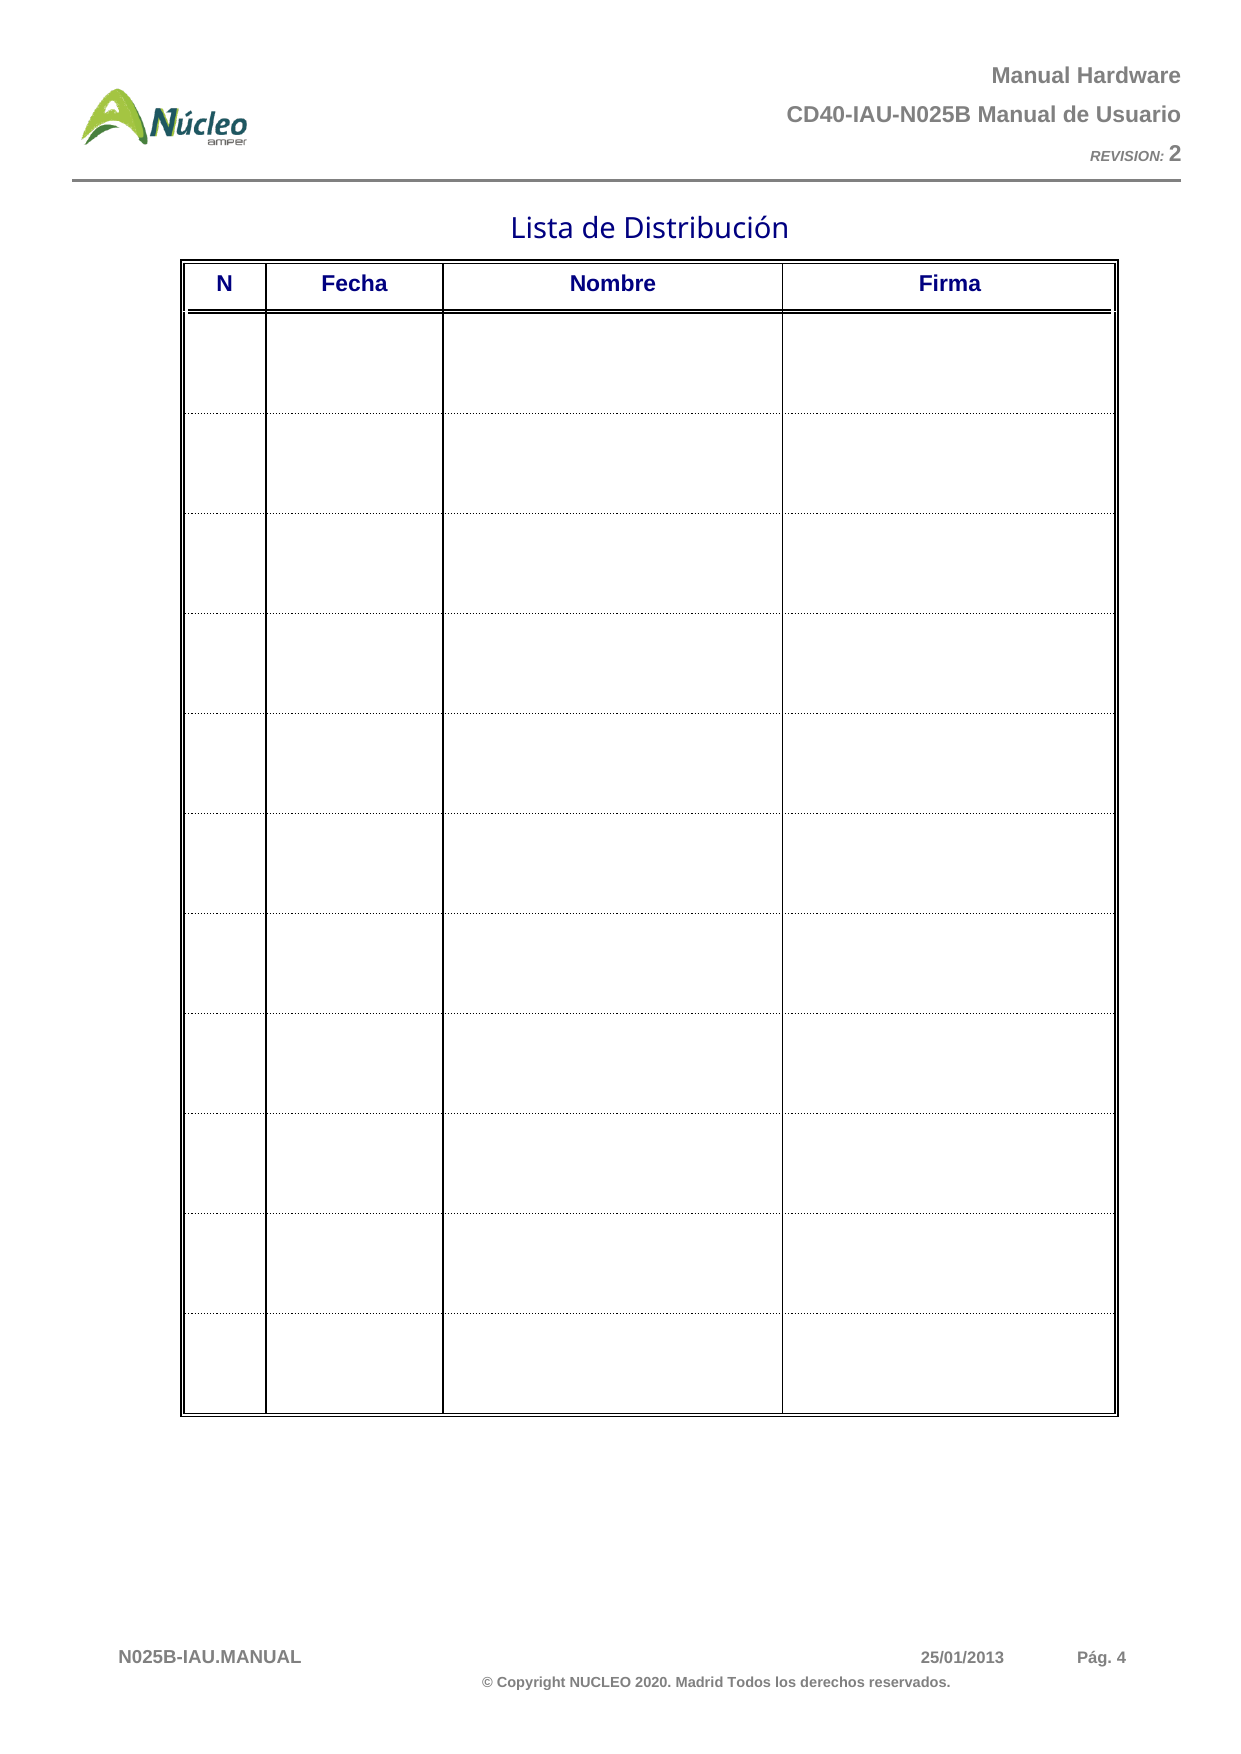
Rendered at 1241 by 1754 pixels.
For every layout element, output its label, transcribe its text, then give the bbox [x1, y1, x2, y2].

table_cell [783, 1313, 1114, 1413]
table_cell [783, 513, 1114, 613]
table_cell [185, 813, 265, 913]
table_cell [185, 713, 265, 813]
table_cell [444, 1013, 782, 1113]
table_cell [783, 613, 1114, 713]
table_cell [783, 713, 1114, 813]
table_header Firma [783, 264, 1114, 309]
table_cell [444, 1113, 782, 1213]
table_cell [783, 813, 1114, 913]
table_cell [267, 513, 442, 613]
table_header N [185, 264, 265, 309]
table_header Nombre [444, 264, 782, 309]
picture [73, 77, 251, 151]
table_cell [783, 1213, 1114, 1313]
table_cell [444, 513, 782, 613]
table_cell [444, 413, 782, 513]
table_cell [267, 413, 442, 513]
table_cell [783, 1113, 1114, 1213]
table_cell [267, 713, 442, 813]
table_cell [185, 613, 265, 713]
table_cell [185, 1313, 265, 1413]
table_cell [183, 309, 265, 413]
table_cell [783, 913, 1114, 1013]
table_cell [267, 613, 442, 713]
table_cell [185, 513, 265, 613]
table_header Fecha [267, 264, 442, 309]
table_cell [267, 1113, 442, 1213]
table_cell [185, 413, 265, 513]
table_cell [444, 314, 782, 413]
table_cell [185, 1113, 265, 1213]
table_cell [444, 713, 782, 813]
table_cell [444, 1313, 782, 1413]
table_cell [444, 1213, 782, 1313]
table_cell [783, 309, 1117, 413]
table_cell [185, 1013, 265, 1113]
table_cell [267, 1013, 442, 1113]
table_cell [267, 813, 442, 913]
table_cell [444, 613, 782, 713]
table_cell [267, 913, 442, 1013]
table_cell [185, 913, 265, 1013]
table_cell [185, 1213, 265, 1313]
table_cell [444, 913, 782, 1013]
table_cell [267, 1313, 442, 1413]
table_cell [444, 813, 782, 913]
table_cell [783, 413, 1114, 513]
table_cell [267, 314, 442, 413]
table_cell [267, 1213, 442, 1313]
text Lista de Distribución [118, 207, 1181, 247]
table_cell [783, 1013, 1114, 1113]
